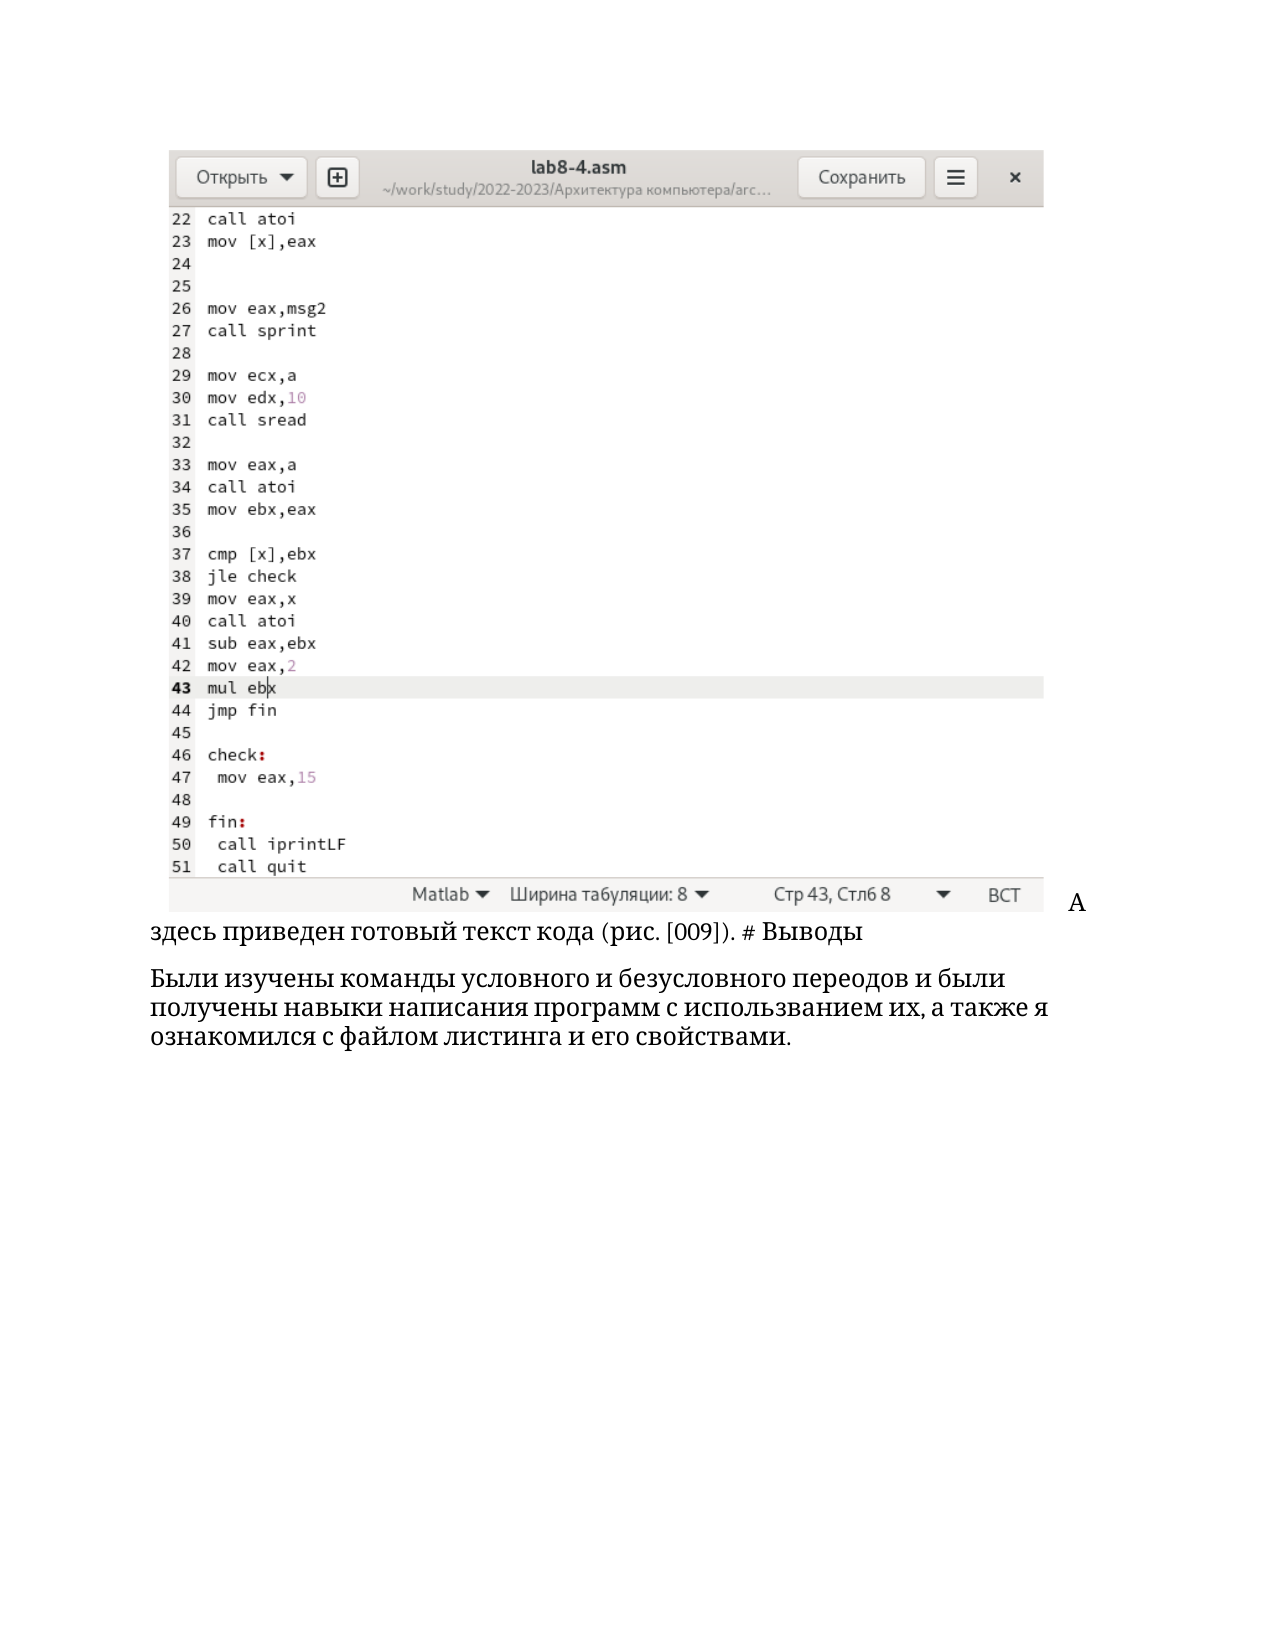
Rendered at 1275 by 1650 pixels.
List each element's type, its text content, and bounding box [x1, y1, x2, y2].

picture [168, 150, 1044, 912]
text Были изучены команды условного и безусловного переодов и были получены навыки написания программ с использванием их, а также я ознакомился с файлом листинга и его свойствами. [150, 965, 1125, 1051]
